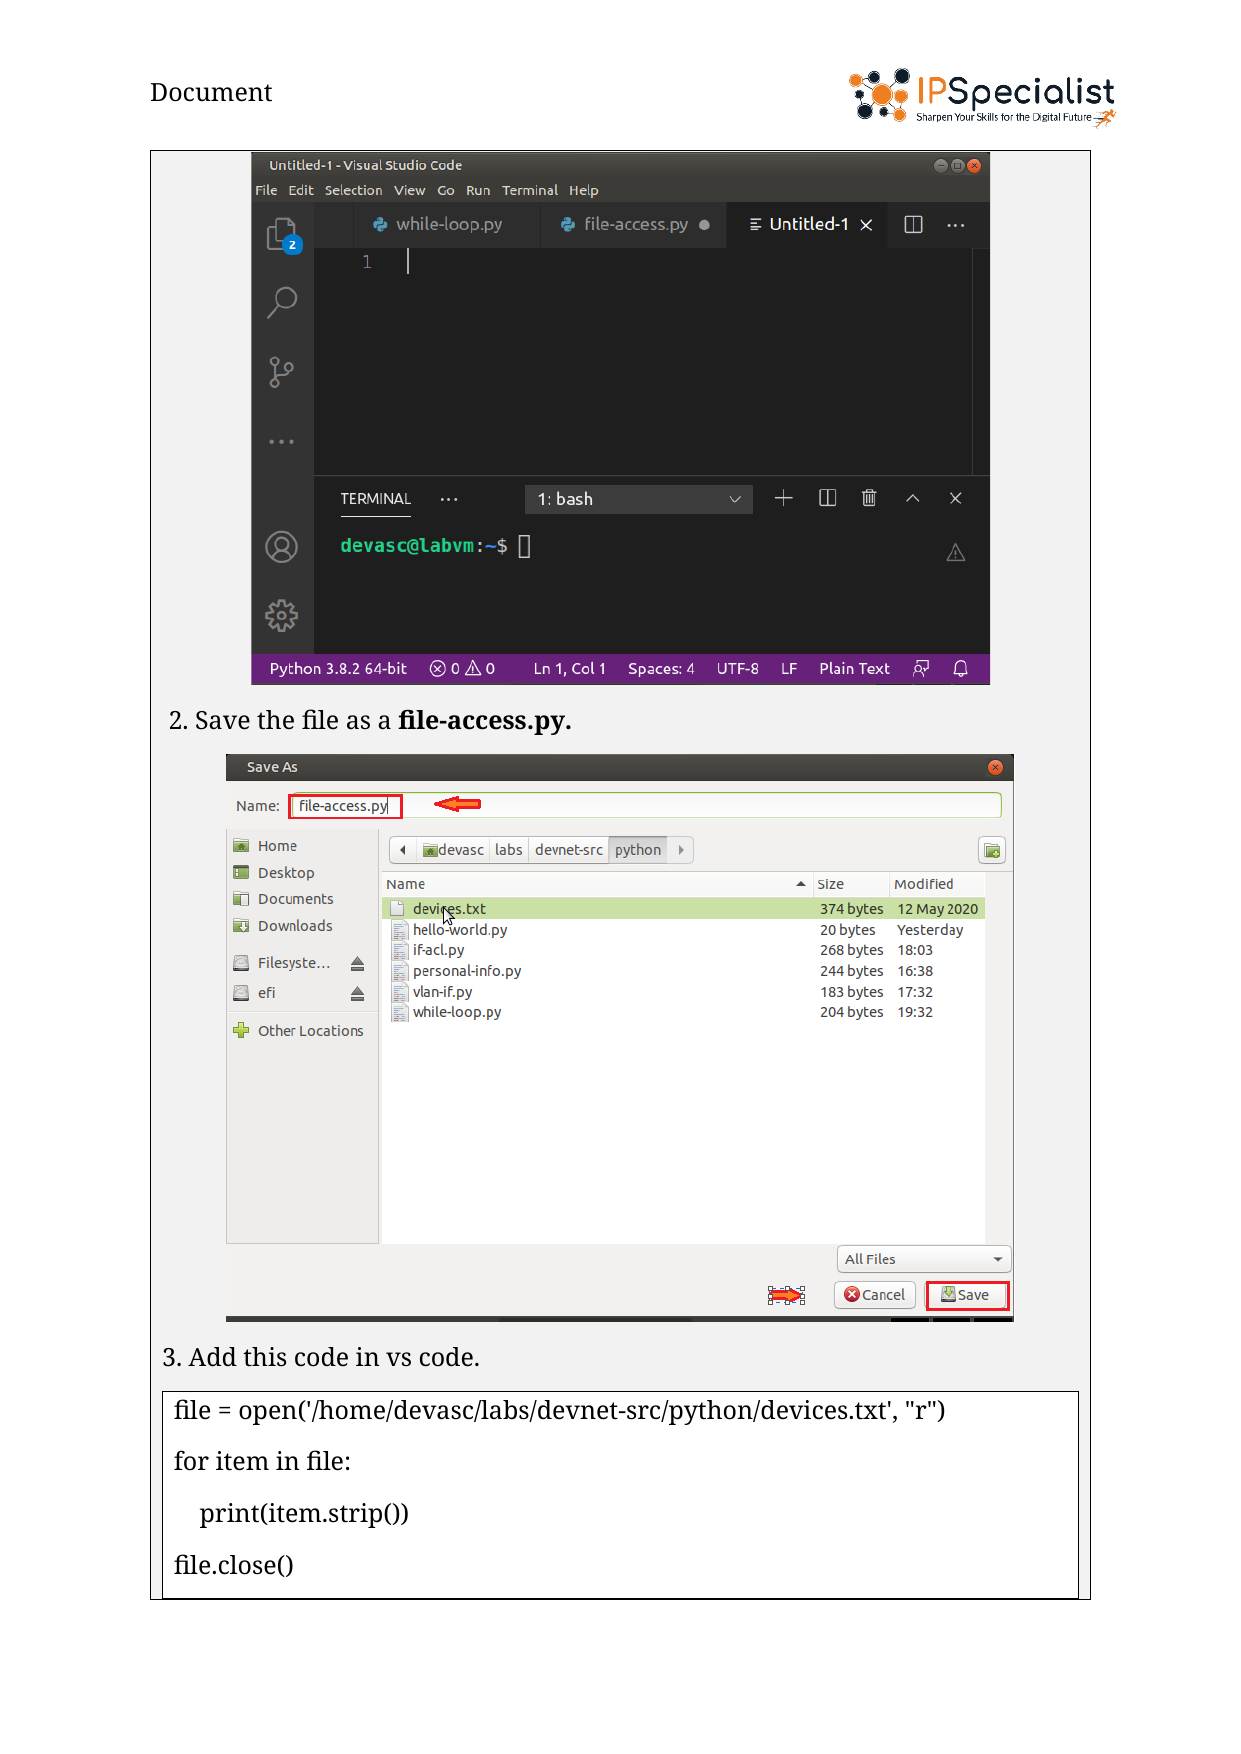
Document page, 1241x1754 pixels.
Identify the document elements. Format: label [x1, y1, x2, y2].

picture [251, 151, 990, 685]
picture [843, 54, 1121, 136]
picture [226, 754, 1016, 1322]
table_header [151, 151, 1090, 1599]
